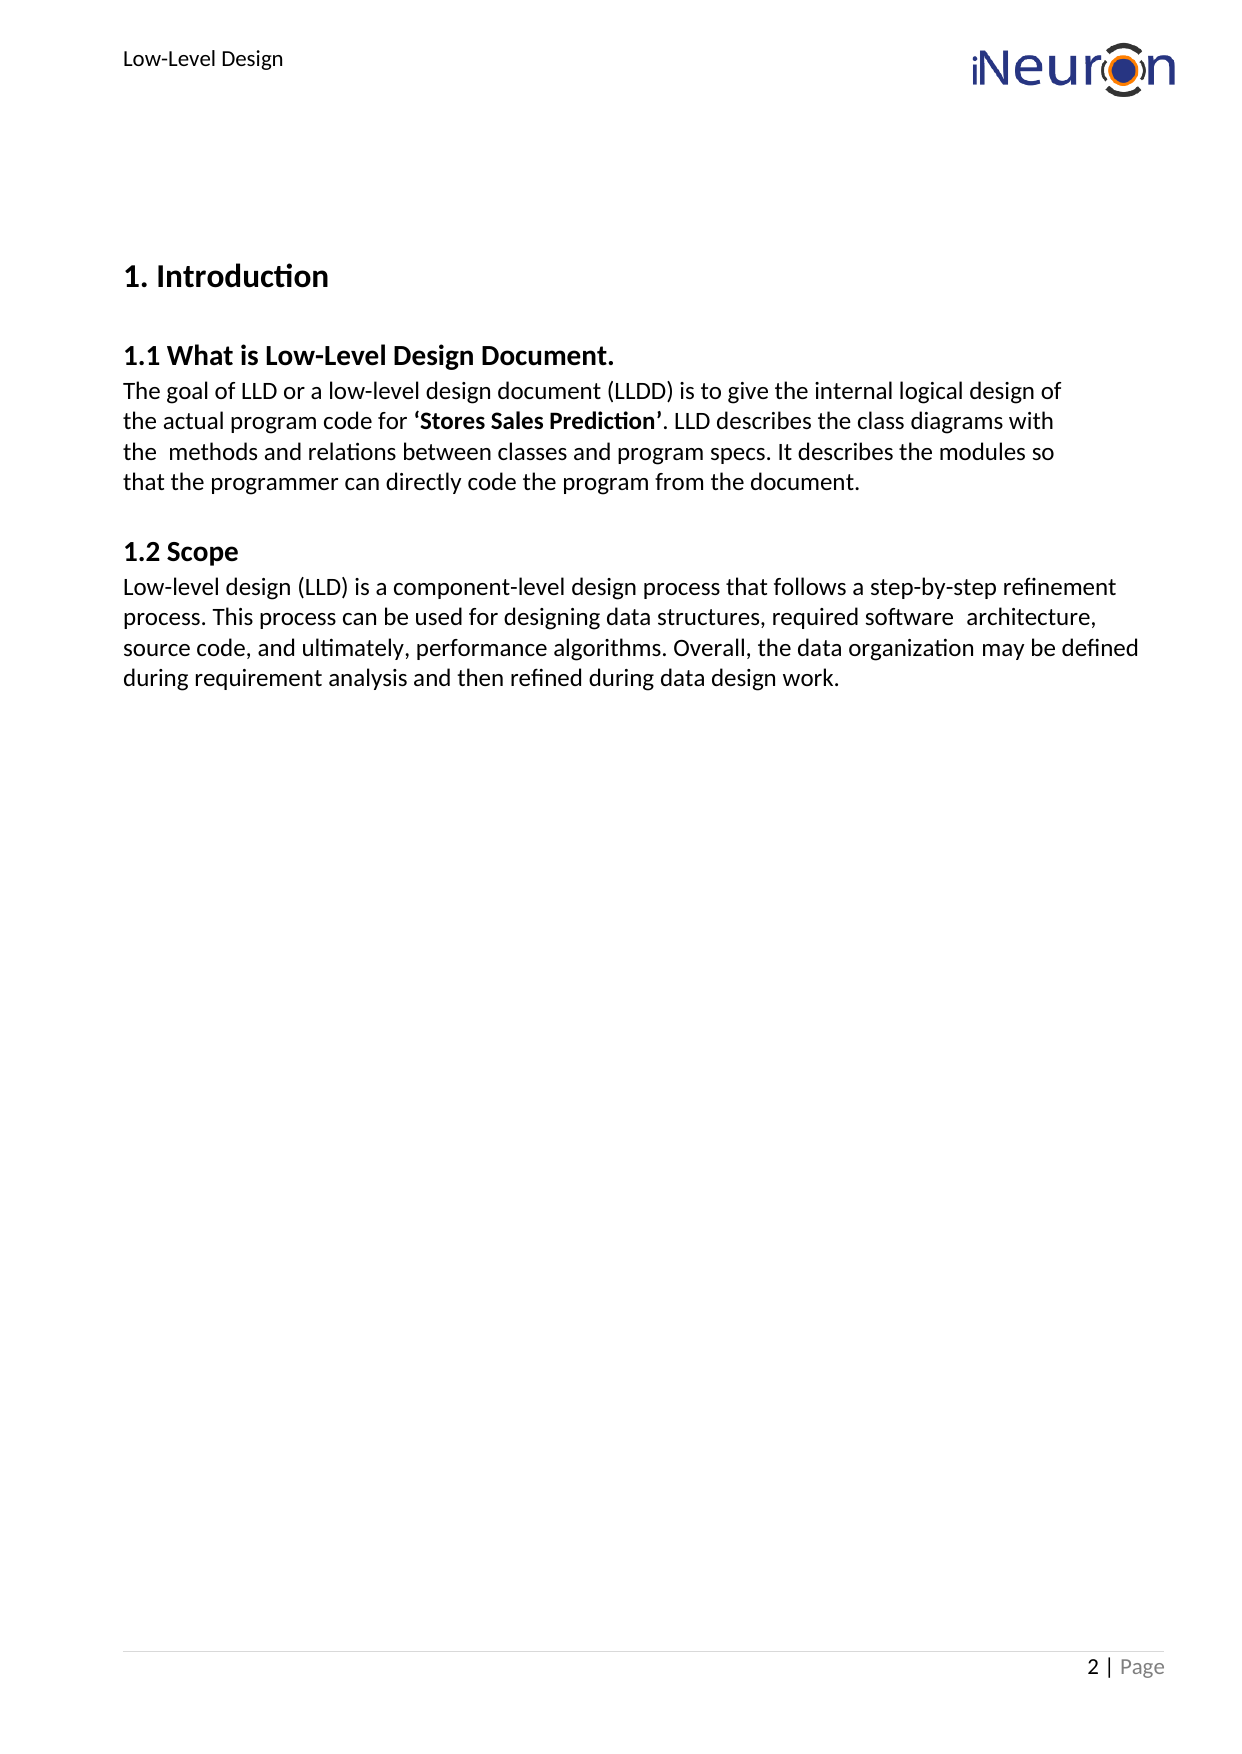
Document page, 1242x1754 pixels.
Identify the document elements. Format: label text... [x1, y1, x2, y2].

text Low-level design (LLD) is a component-level design process that follows a step-by-step refinement process. This process can be used for designing data structures, required software architecture, source code, and ultimately, performance algorithms. Overall, the data organization may be defined during requirement analysis and then refined during data design work. [123, 571, 1164, 693]
text 1.1 What is Low-Level Design Document. [123, 337, 1164, 372]
text 1.2 Scope [123, 533, 1069, 568]
text The goal of LLD or a low-level design document (LLDD) is to give the internal logical design of the actual program code for ‘Stores Sales Prediction’. LLD describes the class diagrams with the methods and relations between classes and program specs. It describes the modules so that the programmer can directly code the program from the document. [123, 375, 1069, 497]
picture [972, 42, 1175, 97]
text 1. Introduction [123, 255, 1164, 296]
